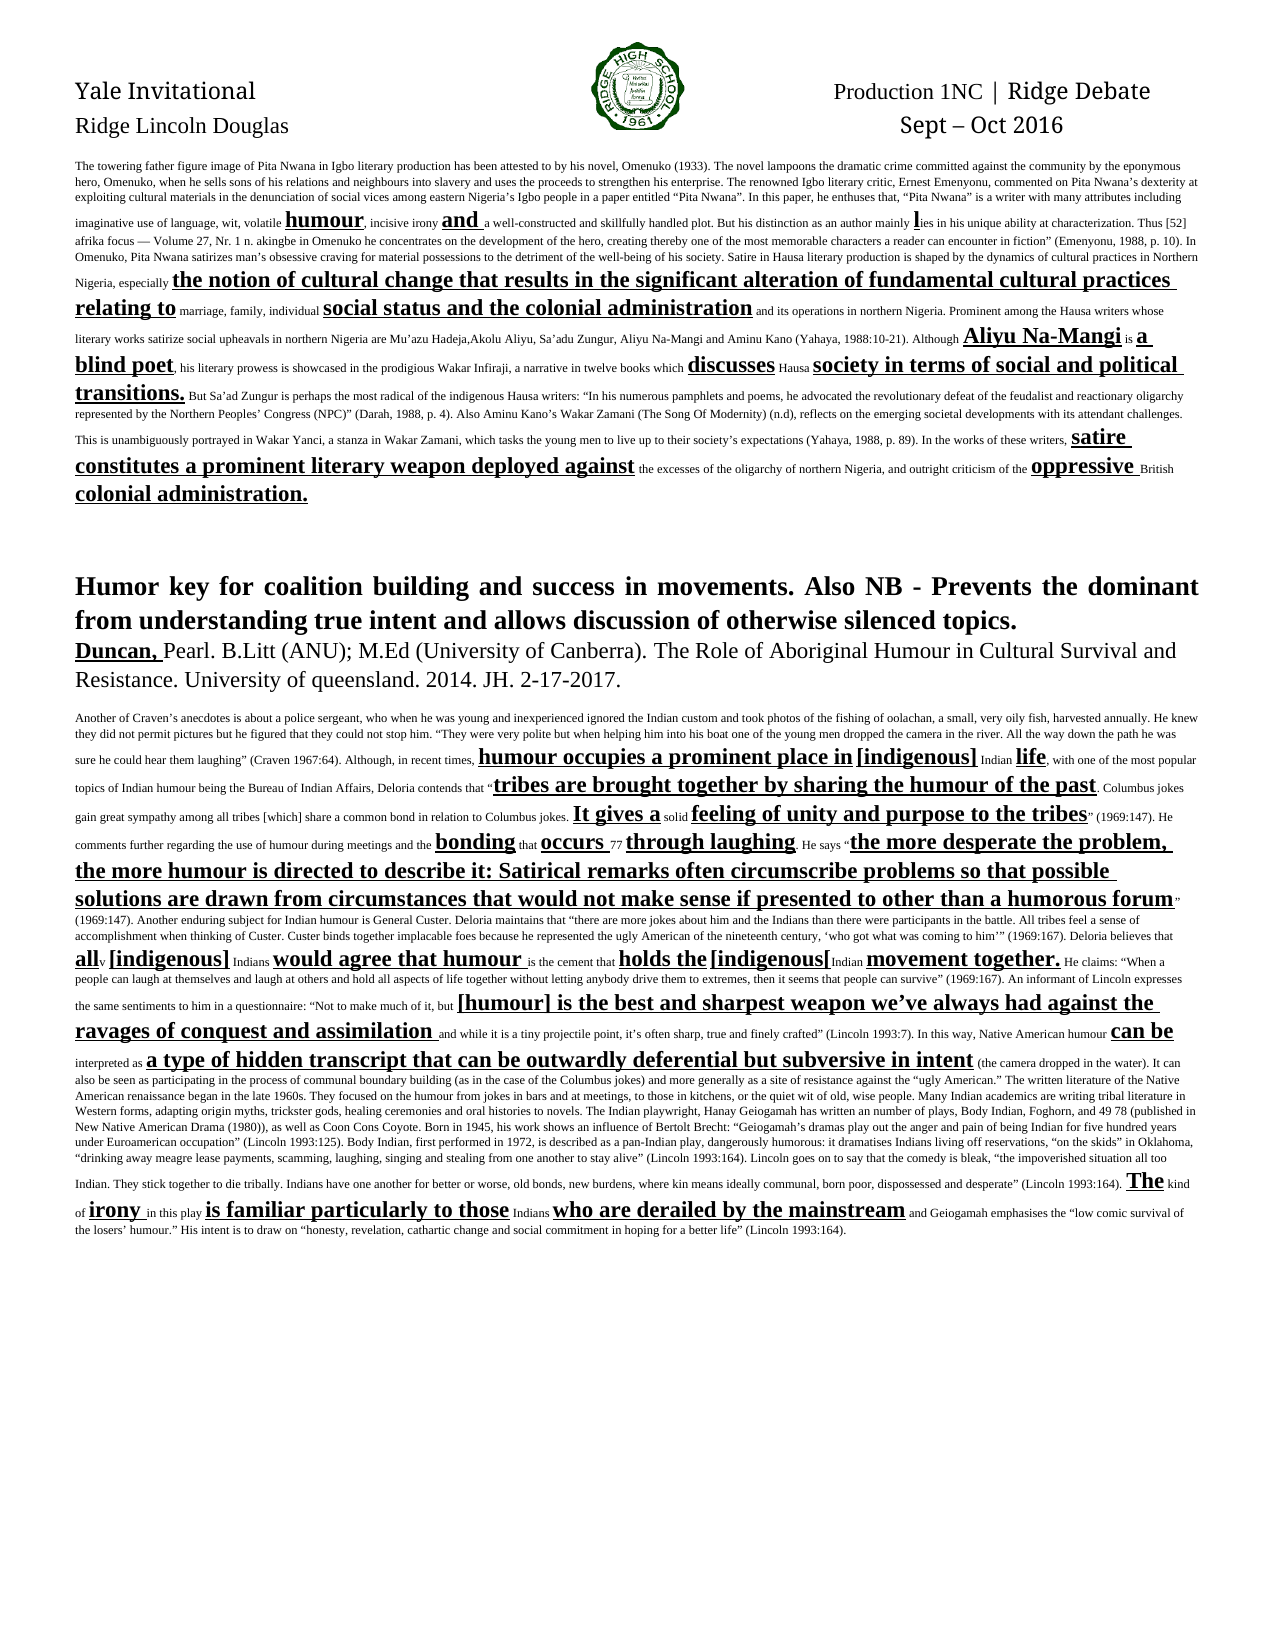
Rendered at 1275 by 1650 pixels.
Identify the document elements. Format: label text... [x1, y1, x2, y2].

picture [577, 42, 697, 130]
text Another of Craven’s anecdotes is about a police sergeant, who when he was young and inexperienced ignored the Indian custom and took photos of the fishing of oolachan, a small, very oily fish, harvested annually. He knew they did not permit pictures but he figured that they could not stop him. “They were very polite but when helping him into his boat one of the young men dropped the camera in the river. All the way down the path he was sure he could hear them laughing” (Craven 1967:64). Although, in recent times, humour occupies a prominent place in [indigenous] Indian life, with one of the most popular topics of Indian humour being the Bureau of Indian Affairs, Deloria contends that “tribes are brought together by sharing the humour of the past. Columbus jokes gain great sympathy among all tribes [which] share a common bond in relation to Columbus jokes. It gives a solid feeling of unity and purpose to the tribes” (1969:147). He comments further regarding the use of humour during meetings and the bonding that occurs 77 through laughing. He says “the more desperate the problem, the more humour is directed to describe it: Satirical remarks often circumscribe problems so that possible solutions are drawn from circumstances that would not make sense if presented to other than a humorous forum” (1969:147). Another enduring subject for Indian humour is General Custer. Deloria maintains that “there are more jokes about him and the Indians than there were participants in the battle. All tribes feel a sense of accomplishment when thinking of Custer. Custer binds together implacable foes because he represented the ugly American of the nineteenth century, ‘who got what was coming to him’” (1969:167). Deloria believes that allv [indigenous] Indians would agree that humour is the cement that holds the [indigenous[Indian movement together. He claims: “When a people can laugh at themselves and laugh at others and hold all aspects of life together without letting anybody drive them to extremes, then it seems that people can survive” (1969:167). An informant of Lincoln expresses the same sentiments to him in a questionnaire: “Not to make much of it, but [humour] is the best and sharpest weapon we’ve always had against the ravages of conquest and assimilation and while it is a tiny projectile point, it’s often sharp, true and finely crafted” (Lincoln 1993:7). In this way, Native American humour can be interpreted as a type of hidden transcript that can be outwardly deferential but subversive in intent (the camera dropped in the water). It can also be seen as participating in the process of communal boundary building (as in the case of the Columbus jokes) and more generally as a site of resistance against the “ugly American.” The written literature of the Native American renaissance began in the late 1960s. They focused on the humour from jokes in bars and at meetings, to those in kitchens, or the quiet wit of old, wise people. Many Indian academics are writing tribal literature in Western forms, adapting origin myths, trickster gods, healing ceremonies and oral histories to novels. The Indian playwright, Hanay Geiogamah has written an number of plays, Body Indian, Foghorn, and 49 78 (published in New Native American Drama (1980)), as well as Coon Cons Coyote. Born in 1945, his work shows an influence of Bertolt Brecht: “Geiogamah’s dramas play out the anger and pain of being Indian for five hundred years under Euroamerican occupation” (Lincoln 1993:125). Body Indian, first performed in 1972, is described as a pan-Indian play, dangerously humorous: it dramatises Indians living off reservations, “on the skids” in Oklahoma, “drinking away meagre lease payments, scamming, laughing, singing and stealing from one another to stay alive” (Lincoln 1993:164). Lincoln goes on to say that the comedy is bleak, “the impoverished situation all too Indian. They stick together to die tribally. Indians have one another for better or worse, old bonds, new burdens, where kin means ideally communal, born poor, dispossessed and desperate” (Lincoln 1993:164). The kind of irony in this play is familiar particularly to those Indians who are derailed by the mainstream and Geiogamah emphasises the “low comic survival of the losers’ humour.” His intent is to draw on “honesty, revelation, cathartic change and social commitment in hoping for a better life” (Lincoln 1993:164). [75, 711, 1200, 1237]
subtitle Humor key for coalition building and success in movements. Also NB - Prevents the dominant from understanding true intent and allows discussion of otherwise silenced topics. [75, 571, 1200, 635]
text The towering father figure image of Pita Nwana in Igbo literary production has been attested to by his novel, Omenuko (1933). The novel lampoons the dramatic crime committed against the community by the eponymous hero, Omenuko, when he sells sons of his relations and neighbours into slavery and uses the proceeds to strengthen his enterprise. The renowned Igbo literary critic, Ernest Emenyonu, commented on Pita Nwana’s dexterity at exploiting cultural materials in the denunciation of social vices among eastern Nigeria’s Igbo people in a paper entitled “Pita Nwana”. In this paper, he enthuses that, “Pita Nwana” is a writer with many attributes including imaginative use of language, wit, volatile humour, incisive irony and a well-constructed and skillfully handled plot. But his distinction as an author mainly lies in his unique ability at characterization. Thus [52] afrika focus — Volume 27, Nr. 1 n. akingbe in Omenuko he concentrates on the development of the hero, creating thereby one of the most memorable characters a reader can encounter in fiction” (Emenyonu, 1988, p. 10). In Omenuko, Pita Nwana satirizes man’s obsessive craving for material possessions to the detriment of the well-being of his society. Satire in Hausa literary production is shaped by the dynamics of cultural practices in Northern Nigeria, especially the notion of cultural change that results in the significant alteration of fundamental cultural practices relating to marriage, family, individual social status and the colonial administration and its operations in northern Nigeria. Prominent among the Hausa writers whose literary works satirize social upheavals in northern Nigeria are Mu’azu Hadeja,Akolu Aliyu, Sa’adu Zungur, Aliyu Na-Mangi and Aminu Kano (Yahaya, 1988:10-21). Although Aliyu Na-Mangi is a blind poet, his literary prowess is showcased in the prodigious Wakar Infiraji, a narrative in twelve books which discusses Hausa society in terms of social and political transitions. But Sa’ad Zungur is perhaps the most radical of the indigenous Hausa writers: “In his numerous pamphlets and poems, he advocated the revolutionary defeat of the feudalist and reactionary oligarchy represented by the Northern Peoples’ Congress (NPC)” (Darah, 1988, p. 4). Also Aminu Kano’s Wakar Zamani (The Song Of Modernity) (n.d), reflects on the emerging societal developments with its attendant challenges. This is unambiguously portrayed in Wakar Yanci, a stanza in Wakar Zamani, which tasks the young men to live up to their society’s expectations (Yahaya, 1988, p. 89). In the works of these writers, satire constitutes a prominent literary weapon deployed against the excesses of the oligarchy of northern Nigeria, and outright criticism of the oppressive British colonial administration. [75, 159, 1200, 507]
text Duncan, Pearl. B.Litt (ANU); M.Ed (University of Canberra). The Role of Aboriginal Humour in Cultural Survival and Resistance. University of queensland. 2014. JH. 2-17-2017. [75, 638, 1200, 692]
